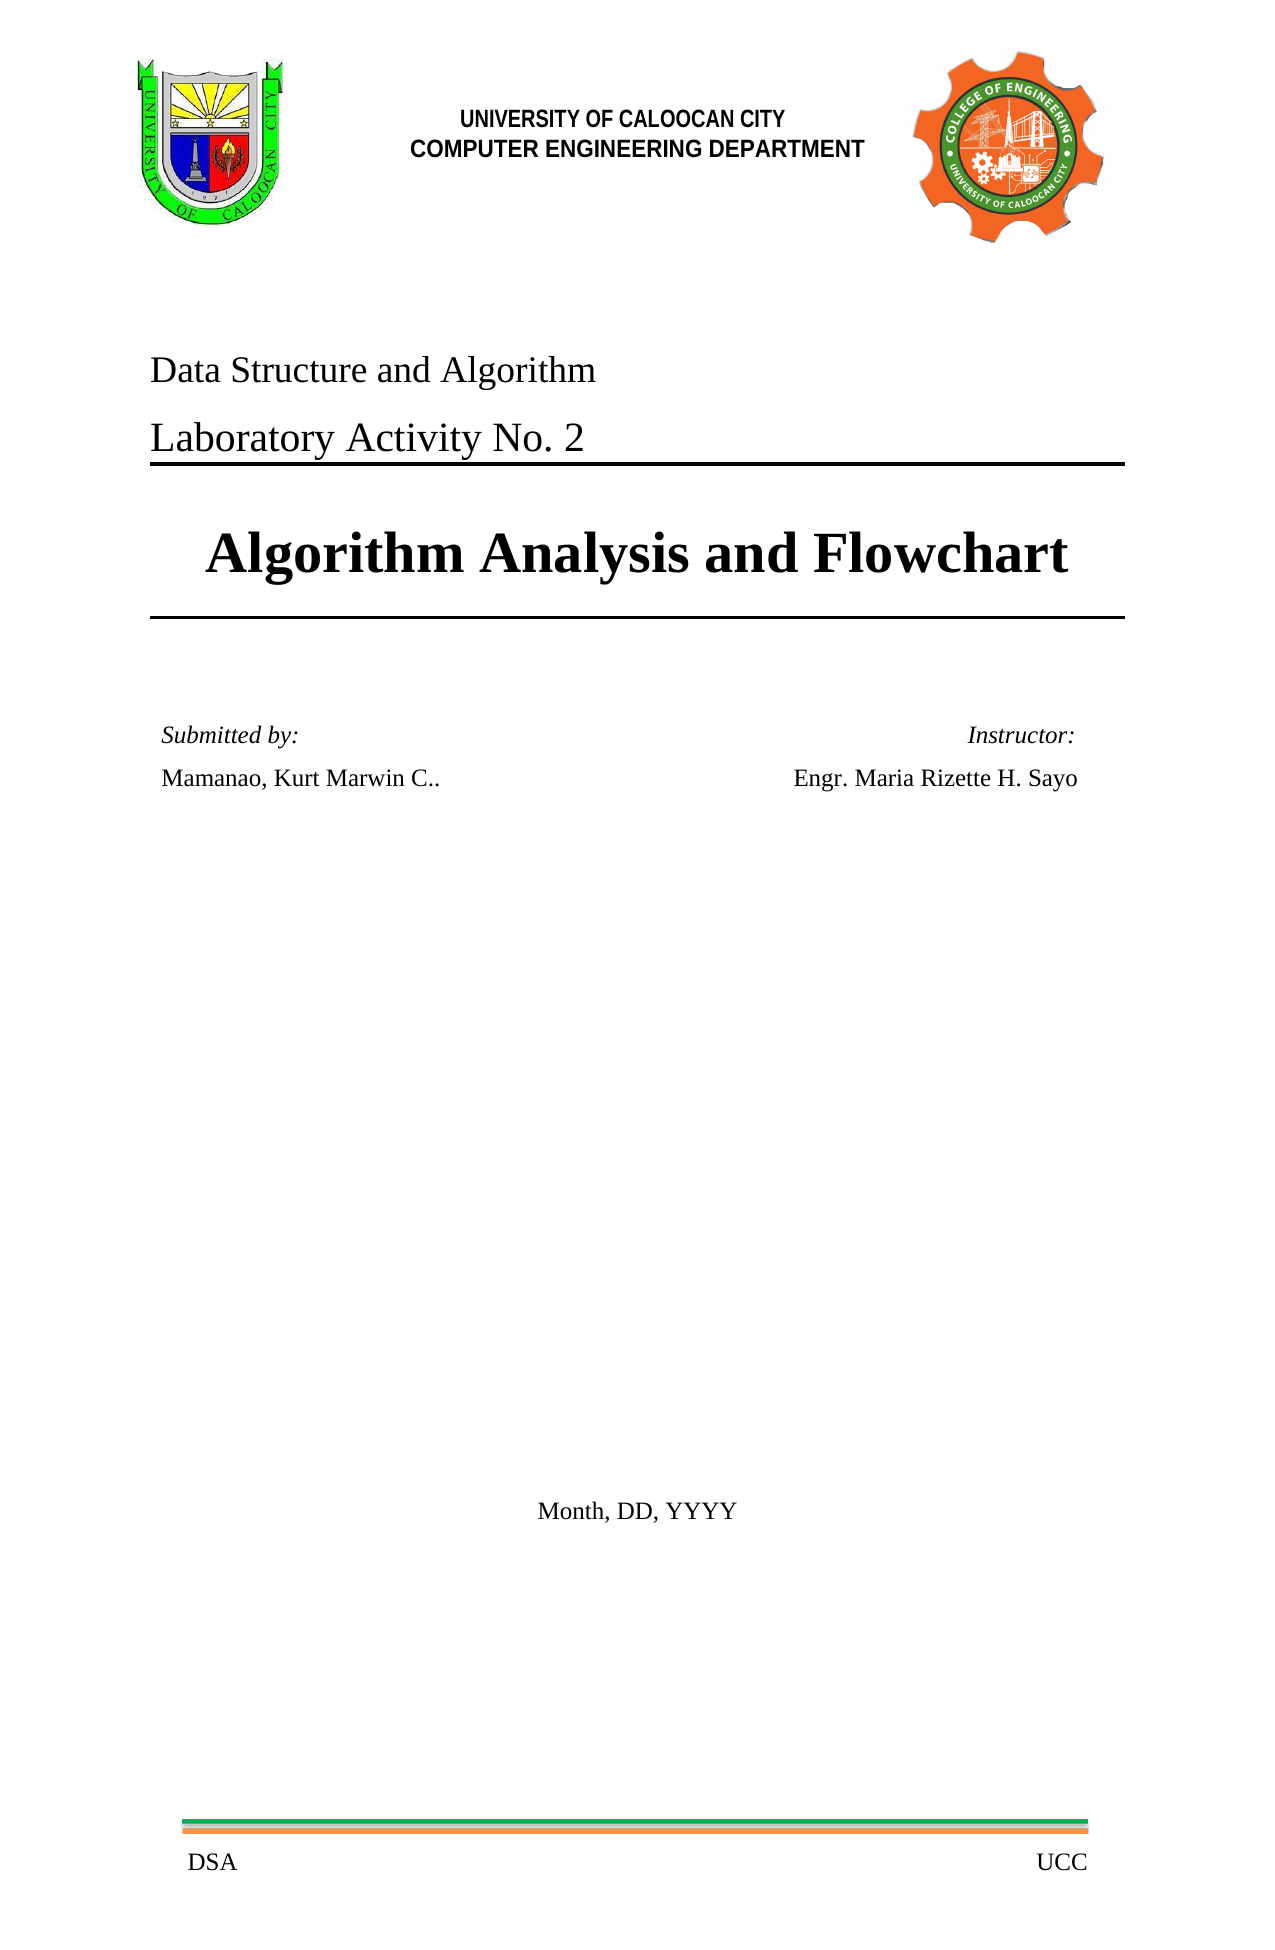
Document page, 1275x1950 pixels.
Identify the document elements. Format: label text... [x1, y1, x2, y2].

table_cell Engr. Maria Rizette H. Sayo [620, 763, 1089, 849]
picture [902, 41, 1114, 255]
table_header Submitted by: [150, 720, 619, 763]
title Algorithm Analysis and Flowchart [150, 518, 1125, 585]
table_cell Mamanao, Kurt Marwin C.. [150, 763, 619, 849]
text Laboratory Activity No. 2 [150, 412, 1125, 462]
table_header Instructor: [620, 720, 1089, 763]
text Data Structure and Algorithm [150, 348, 1125, 391]
text Month, DD, YYYY [150, 1496, 1125, 1525]
picture [137, 59, 283, 226]
picture [175, 1815, 1097, 1834]
